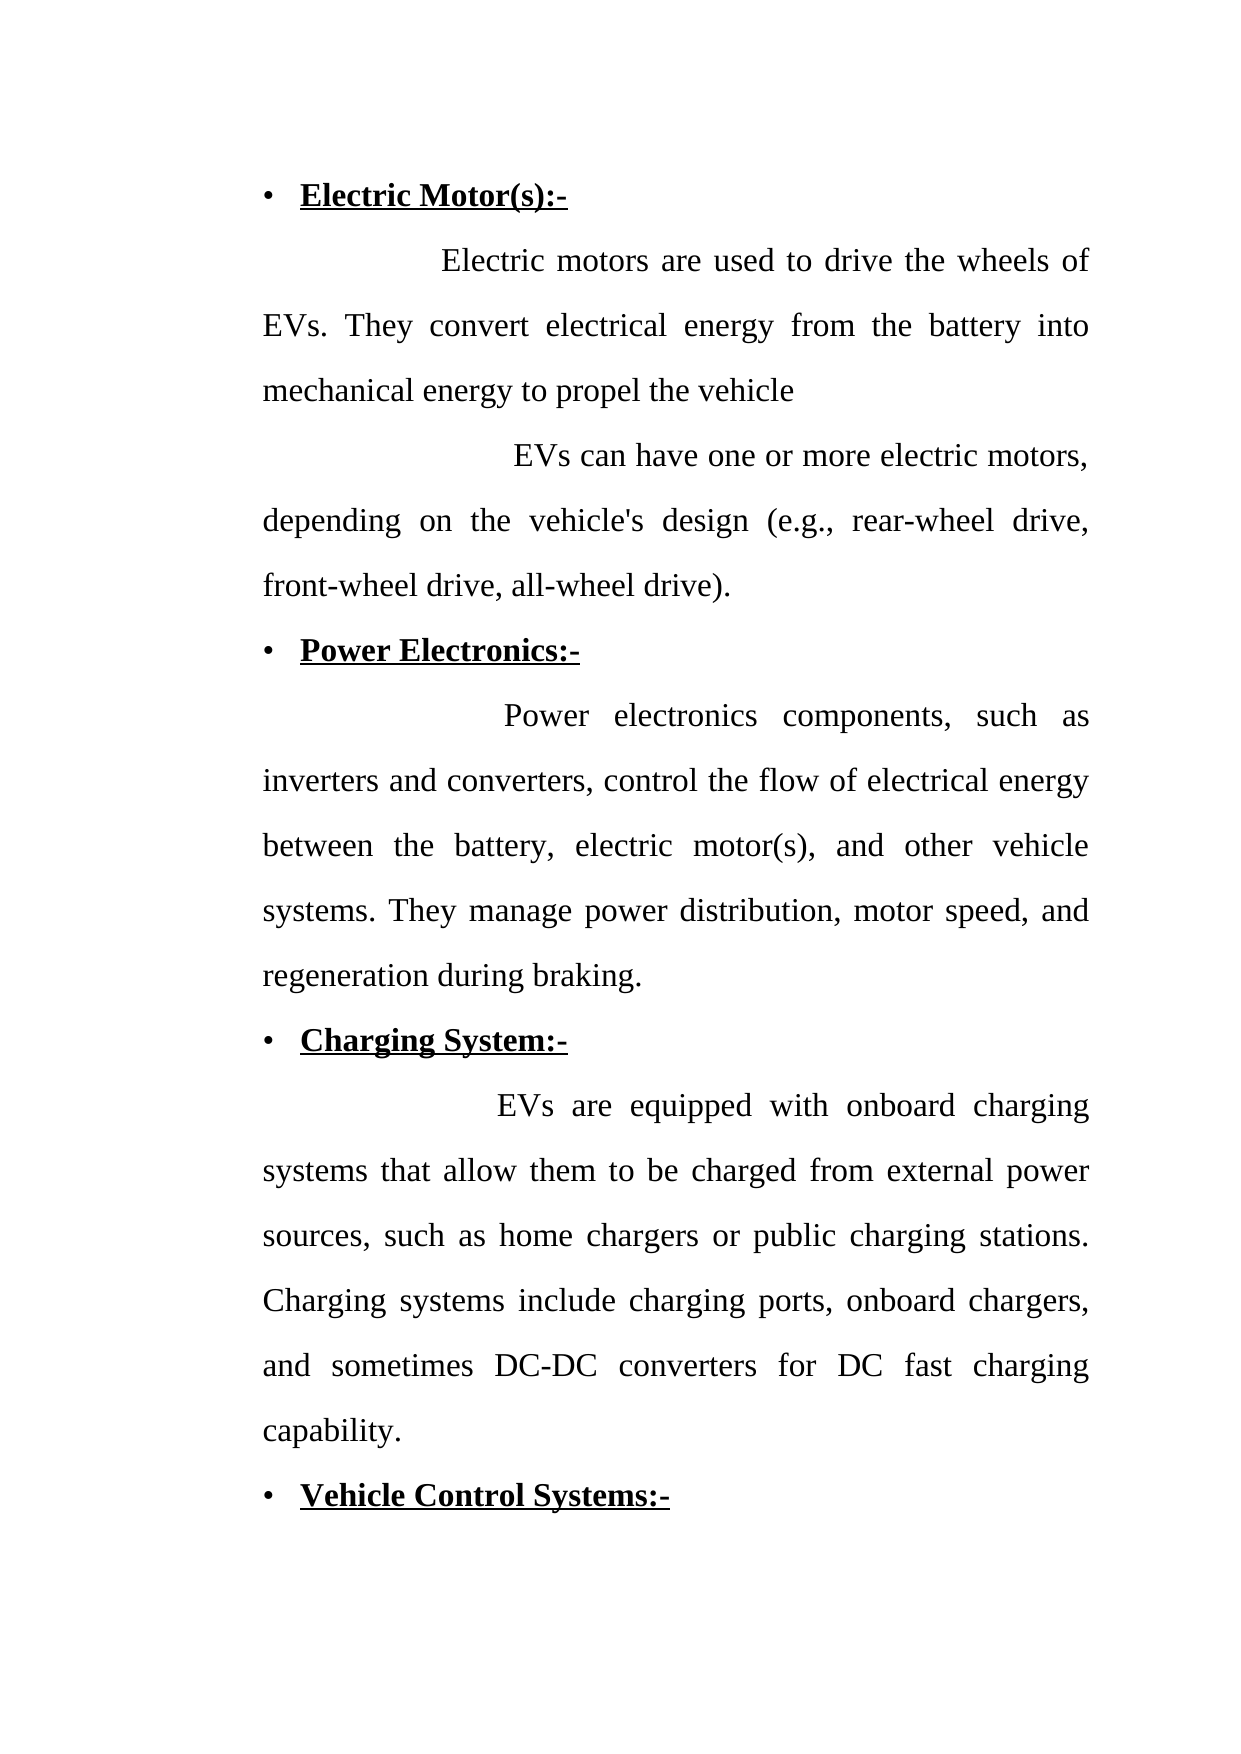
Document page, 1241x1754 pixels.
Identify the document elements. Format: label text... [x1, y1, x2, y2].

text Electric motors are used to drive the wheels of EVs. They convert electrical energy from the battery into mechanical energy to propel the vehicle [262, 227, 1090, 422]
list Vehicle Control Systems:- [262, 1462, 1090, 1527]
list Electric Motor(s):- [262, 162, 1090, 227]
list Charging System:- [262, 1007, 1090, 1072]
list Power Electronics:- [262, 617, 1090, 682]
text Power electronics components, such as inverters and converters, control the flow of electrical energy between the battery, electric motor(s), and other vehicle systems. They manage power distribution, motor speed, and regeneration during braking. [262, 682, 1090, 1007]
text EVs are equipped with onboard charging systems that allow them to be charged from external power sources, such as home chargers or public charging stations. Charging systems include charging ports, onboard chargers, and sometimes DC-DC converters for DC fast charging capability. [262, 1072, 1090, 1462]
text EVs can have one or more electric motors, depending on the vehicle's design (e.g., rear-wheel drive, front-wheel drive, all-wheel drive). [262, 422, 1090, 617]
